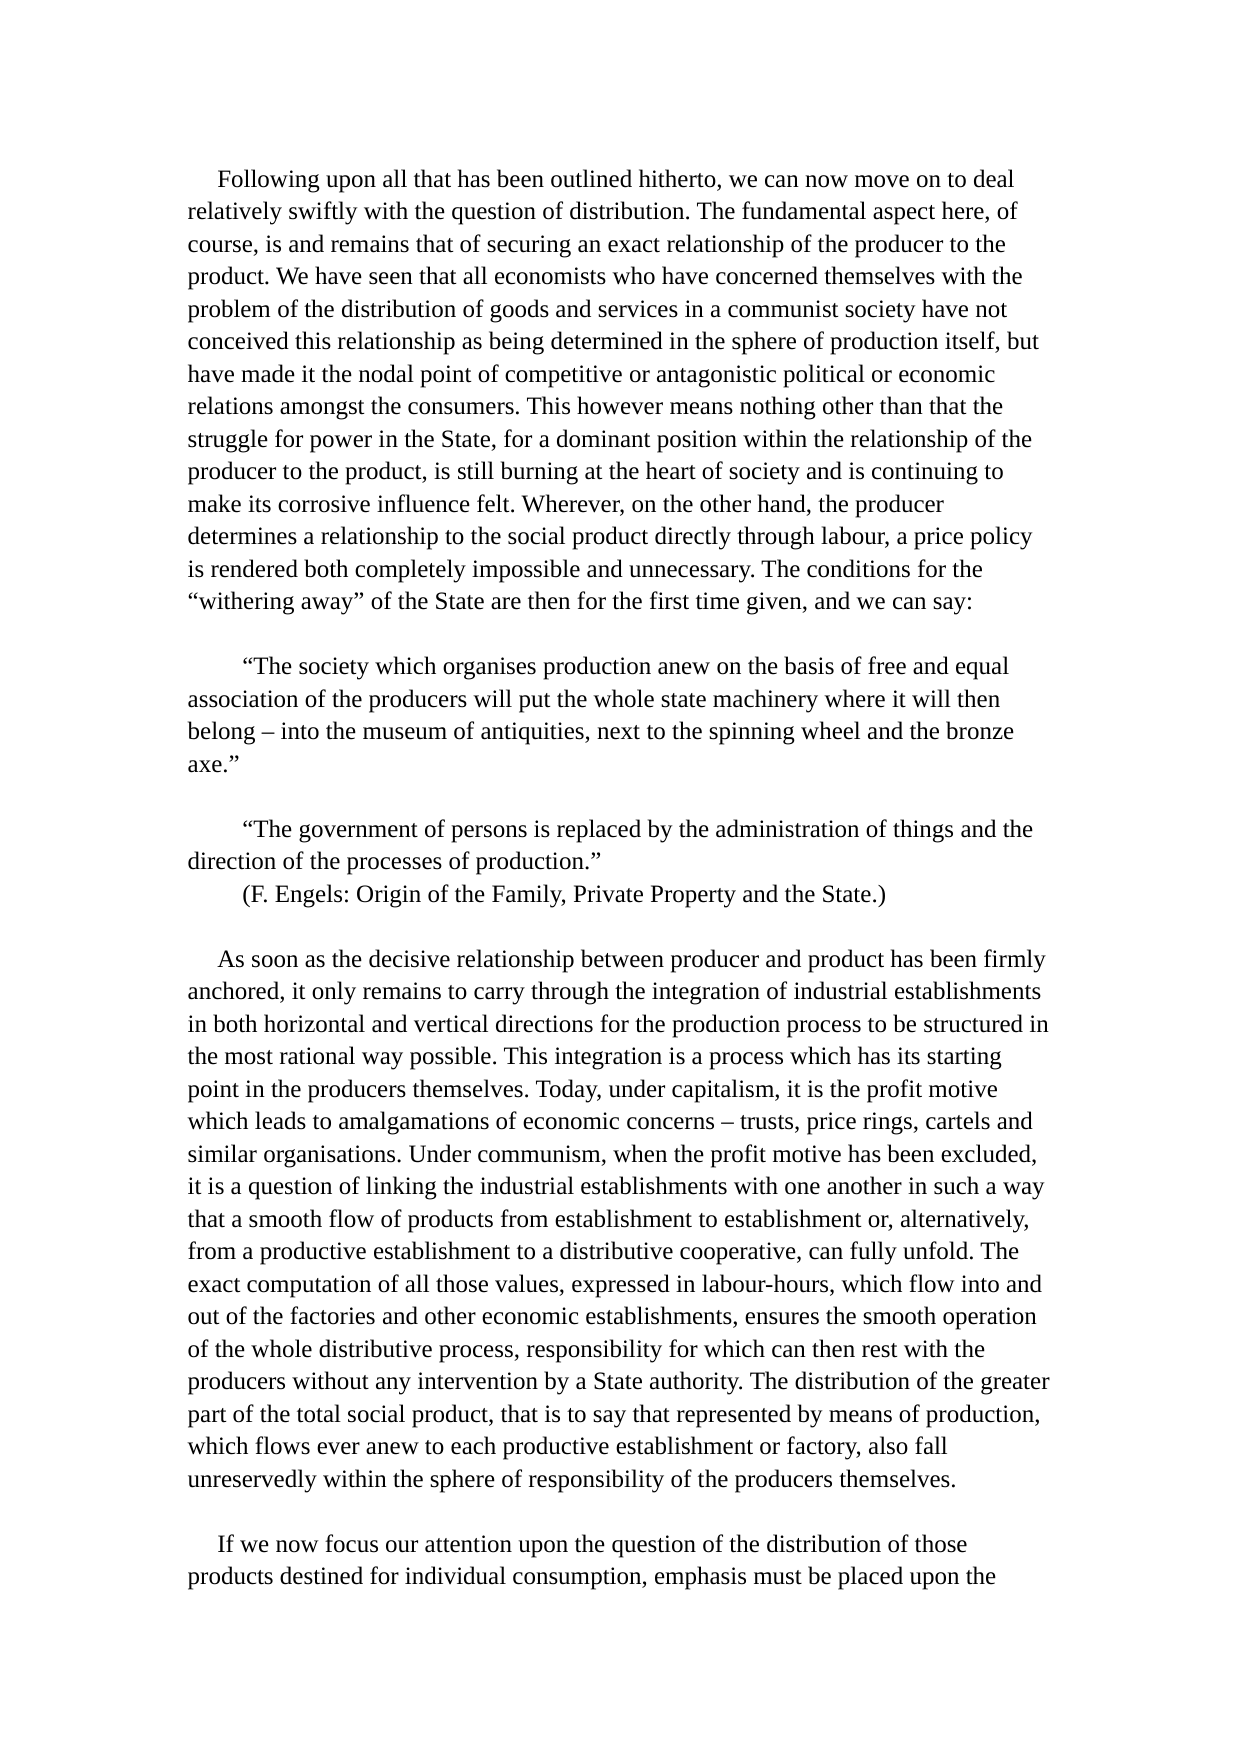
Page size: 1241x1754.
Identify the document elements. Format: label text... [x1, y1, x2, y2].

text “The society which organises production anew on the basis of free and equal association of the producers will put the whole state machinery where it will then belong – into the museum of antiquities, next to the spinning wheel and the bronze axe.” [187, 649, 1053, 779]
text “The government of persons is replaced by the administration of things and the direction of the processes of production.” [187, 812, 1053, 877]
text Following upon all that has been outlined hitherto, we can now move on to deal relatively swiftly with the question of distribution. The fundamental aspect here, of course, is and remains that of securing an exact relationship of the producer to the product. We have seen that all economists who have concerned themselves with the problem of the distribution of goods and services in a communist society have not conceived this relationship as being determined in the sphere of production itself, but have made it the nodal point of competitive or antagonistic political or economic relations amongst the consumers. This however means nothing other than that the struggle for power in the State, for a dominant position within the relationship of the producer to the product, is still burning at the heart of society and is continuing to make its corrosive influence felt. Wherever, on the other hand, the producer determines a relationship to the social product directly through labour, a price policy is rendered both completely impossible and unnecessary. The conditions for the “withering away” of the State are then for the first time given, and we can say: [187, 162, 1053, 617]
text As soon as the decisive relationship between producer and product has been firmly anchored, it only remains to carry through the integration of industrial establishments in both horizontal and vertical directions for the production process to be structured in the most rational way possible. This integration is a process which has its starting point in the producers themselves. Today, under capitalism, it is the profit motive which leads to amalgamations of economic concerns – trusts, price rings, cartels and similar organisations. Under communism, when the profit motive has been excluded, it is a question of linking the industrial establishments with one another in such a way that a smooth flow of products from establishment to establishment or, alternatively, from a productive establishment to a distributive cooperative, can fully unfold. The exact computation of all those values, expressed in labour-hours, which flow into and out of the factories and other economic establishments, ensures the smooth operation of the whole distributive process, responsibility for which can then rest with the producers without any intervention by a State authority. The distribution of the greater part of the total social product, that is to say that represented by means of production, which flows ever anew to each productive establishment or factory, also fall unreservedly within the sphere of responsibility of the producers themselves. [187, 942, 1053, 1494]
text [187, 1527, 1053, 1592]
text (F. Engels: Origin of the Family, Private Property and the State.) [187, 877, 1053, 909]
